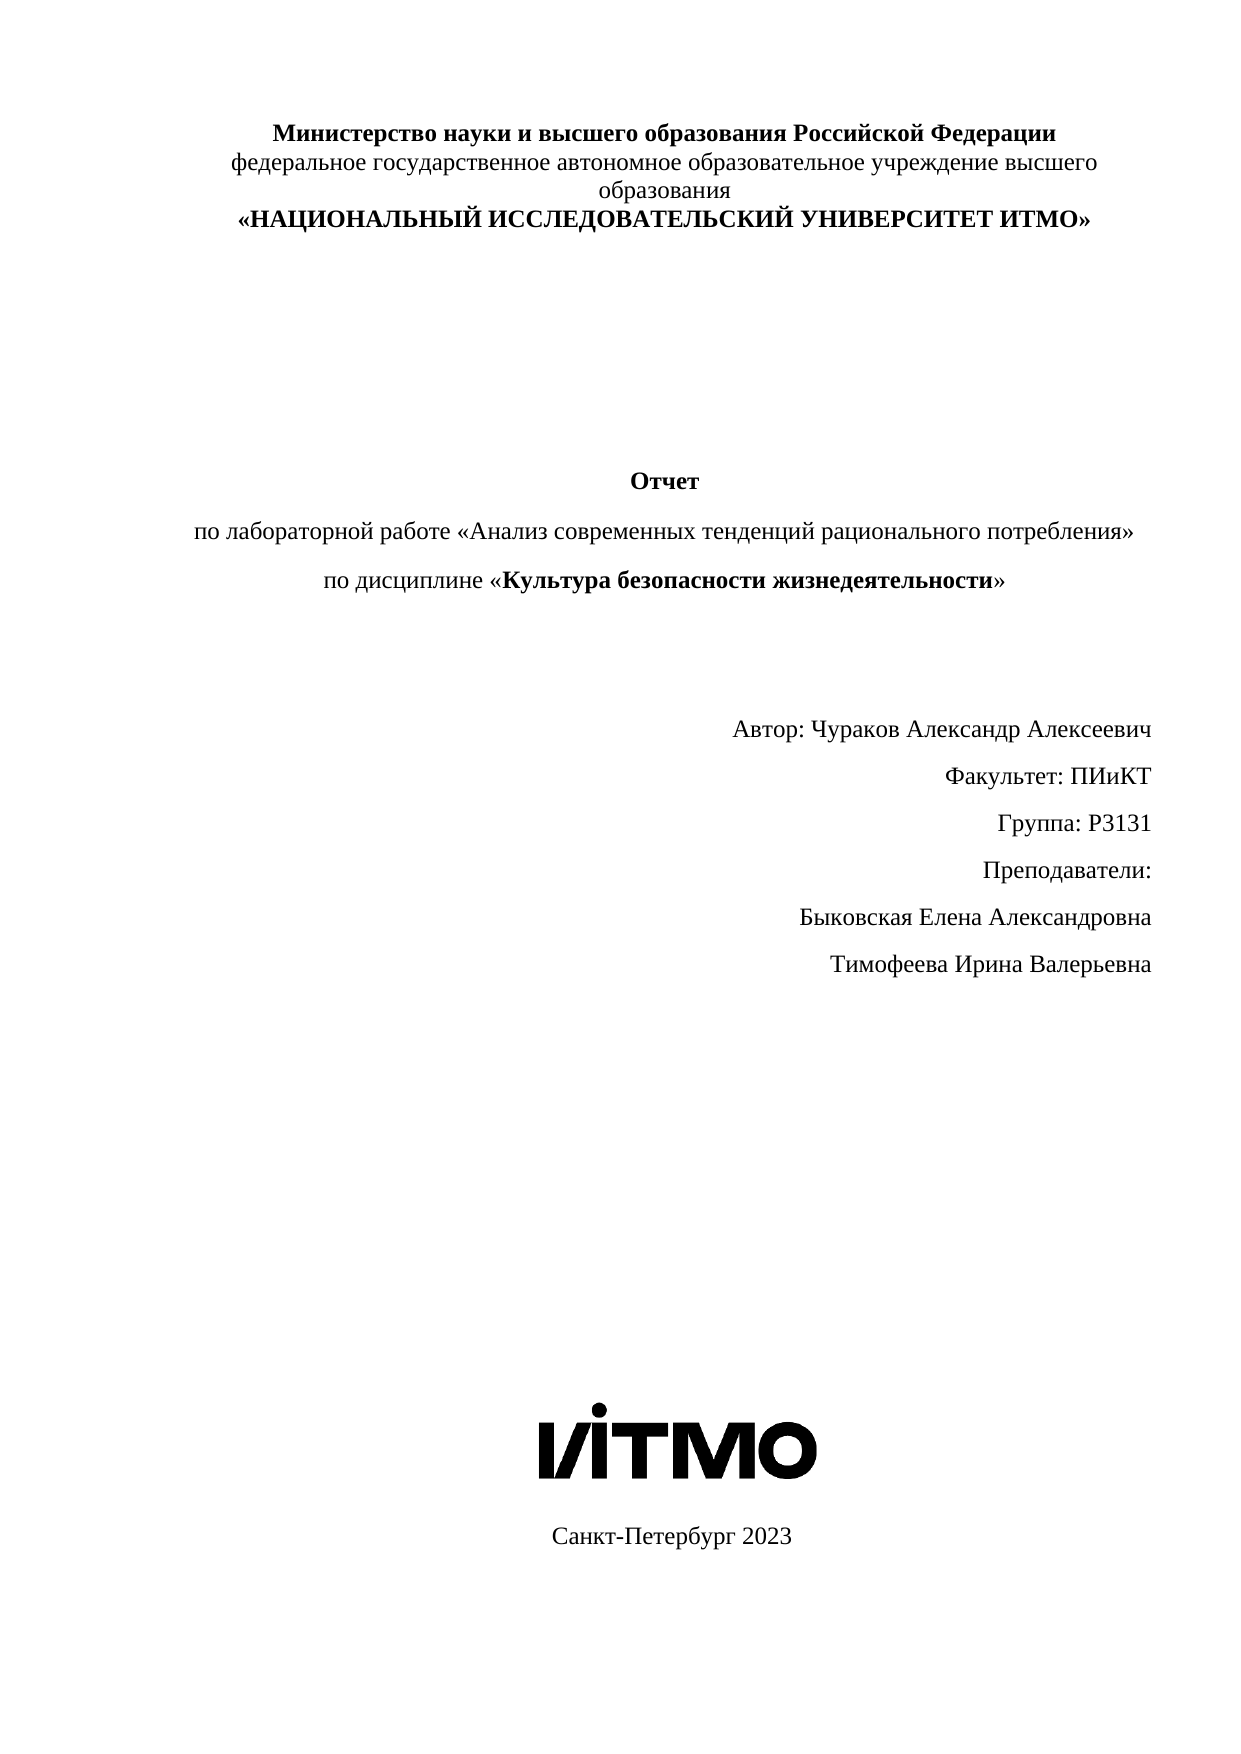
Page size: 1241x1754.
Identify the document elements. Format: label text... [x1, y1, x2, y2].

text Министерство науки и высшего образования Российской Федерации [177, 118, 1152, 147]
text Быковская Елена Александровна [177, 902, 1152, 931]
text федеральное государственное автономное образовательное учреждение высшего образования [177, 147, 1152, 204]
text «НАЦИОНАЛЬНЫЙ ИССЛЕДОВАТЕЛЬСКИЙ УНИВЕРСИТЕТ ИТМО» [177, 204, 1152, 233]
text Автор: Чураков Александр Алексеевич [177, 714, 1152, 743]
text Санкт-Петербург 2023 [177, 1521, 1152, 1550]
text Тимофеева Ирина Валерьевна [177, 949, 1152, 978]
text по лабораторной работе «Анализ современных тенденций рационального потребления» [177, 516, 1152, 544]
picture [525, 1380, 829, 1501]
text Группа: P3131 [177, 808, 1152, 837]
text Отчет [177, 466, 1152, 495]
text по дисциплине «Культура безопасности жизнедеятельности» [177, 565, 1152, 594]
text Преподаватели: [177, 855, 1152, 884]
text Факультет: ПИиКТ [177, 761, 1152, 790]
